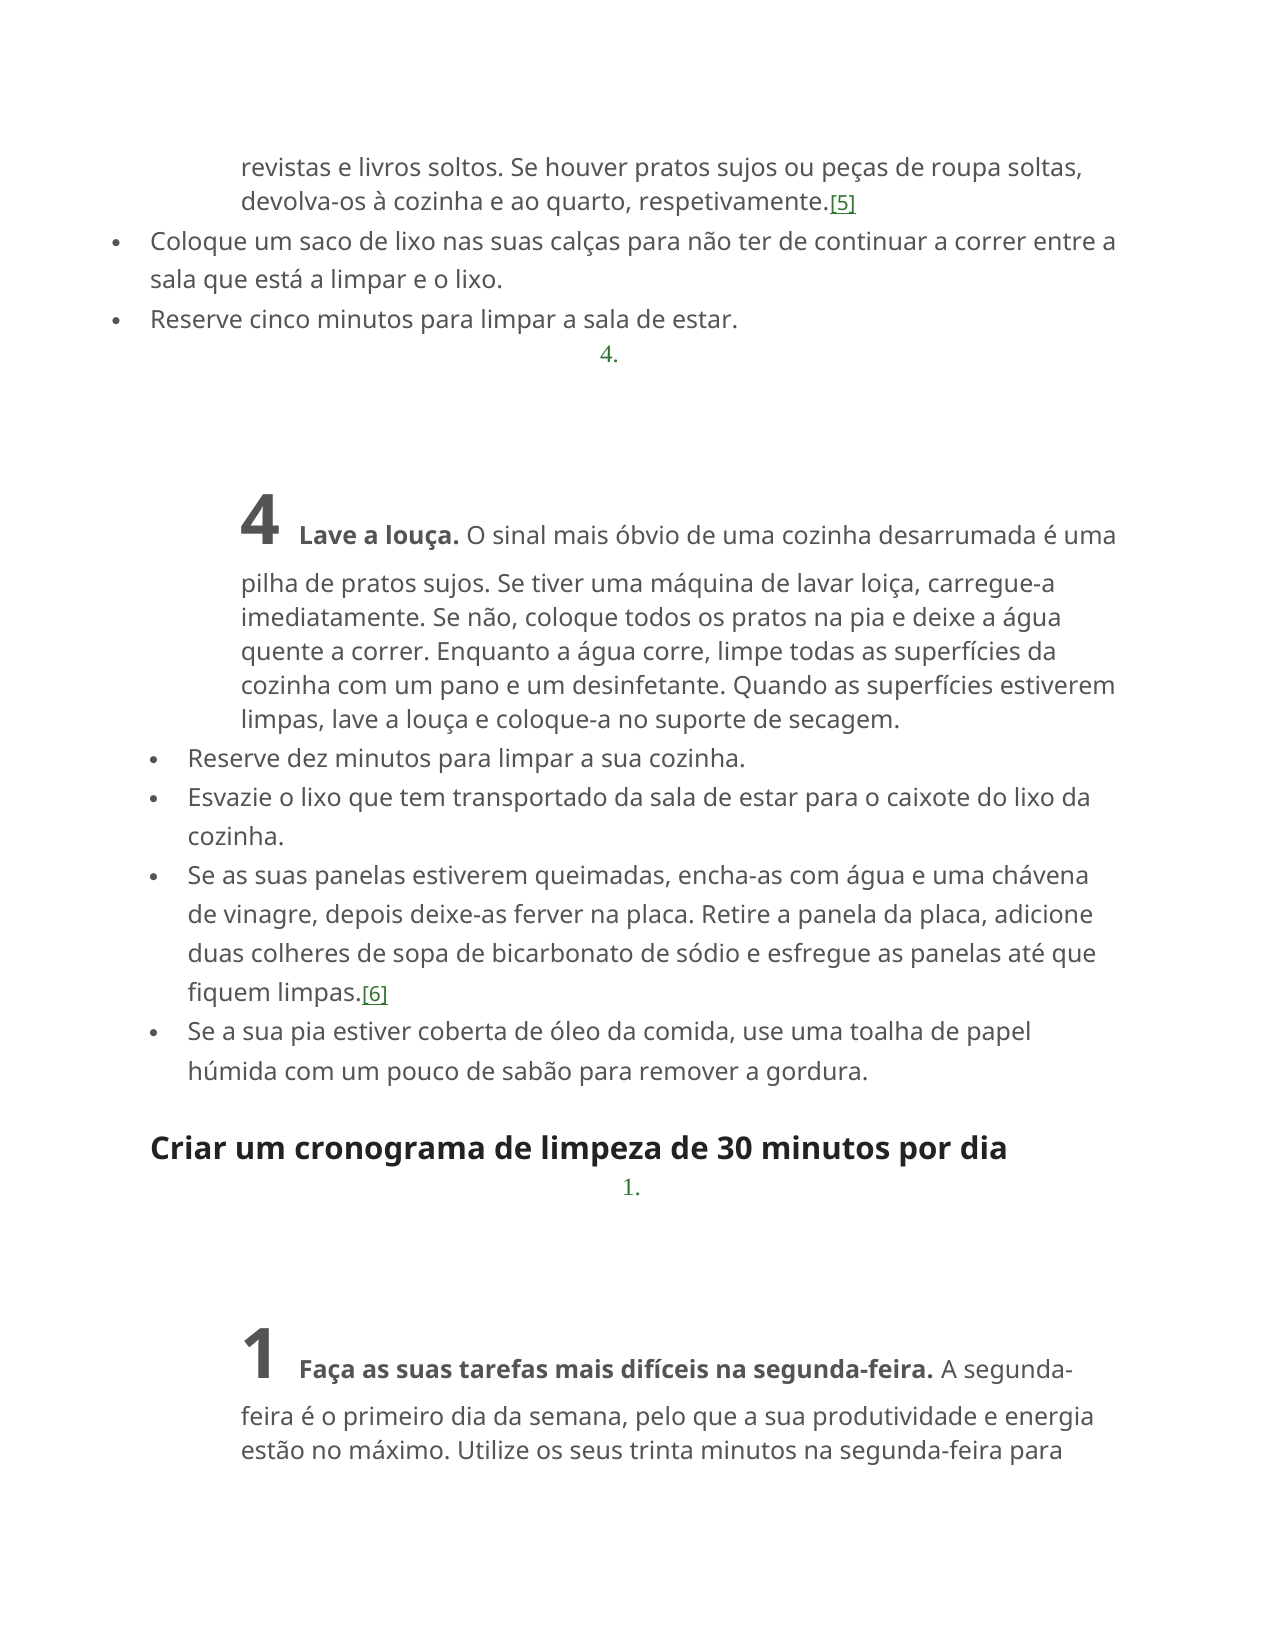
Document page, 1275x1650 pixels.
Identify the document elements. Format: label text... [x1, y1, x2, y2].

list Coloque um saco de lixo nas suas calças para não ter de continuar a correr entre a sala que está a limpar e o lixo. [112, 218, 1125, 296]
list Reserve dez minutos para limpar a sua cozinha. [150, 736, 1125, 775]
list Reserve cinco minutos para limpar a sala de estar. [112, 296, 1125, 335]
text Criar um cronograma de limpeza de 30 minutos por dia [150, 1126, 1125, 1169]
list Se a sua pia estiver coberta de óleo da comida, use uma toalha de papel húmida com um pouco de sabão para remover a gordura. [150, 1009, 1125, 1087]
list Esvazie o lixo que tem transportado da sala de estar para o caixote do lixo da cozinha. [150, 775, 1125, 853]
text 4 Lave a louça. O sinal mais óbvio de uma cozinha desarrumada é uma pilha de pratos sujos. Se tiver uma máquina de lavar loiça, carregue-a imediatamente. Se não, coloque todos os pratos na pia e deixe a água quente a correr. Enquanto a água corre, limpe todas as superfícies da cozinha com um pano e um desinfetante. Quando as superfícies estiverem limpas, lave a louça e coloque-a no suporte de secagem. [241, 470, 1125, 736]
list Se as suas panelas estiverem queimadas, encha-as com água e uma chávena de vinagre, depois deixe-as ferver na placa. Retire a panela da placa, adicione duas colheres de sopa de bicarbonato de sódio e esfregue as panelas até que fiquem limpas.[6] [150, 853, 1125, 1009]
